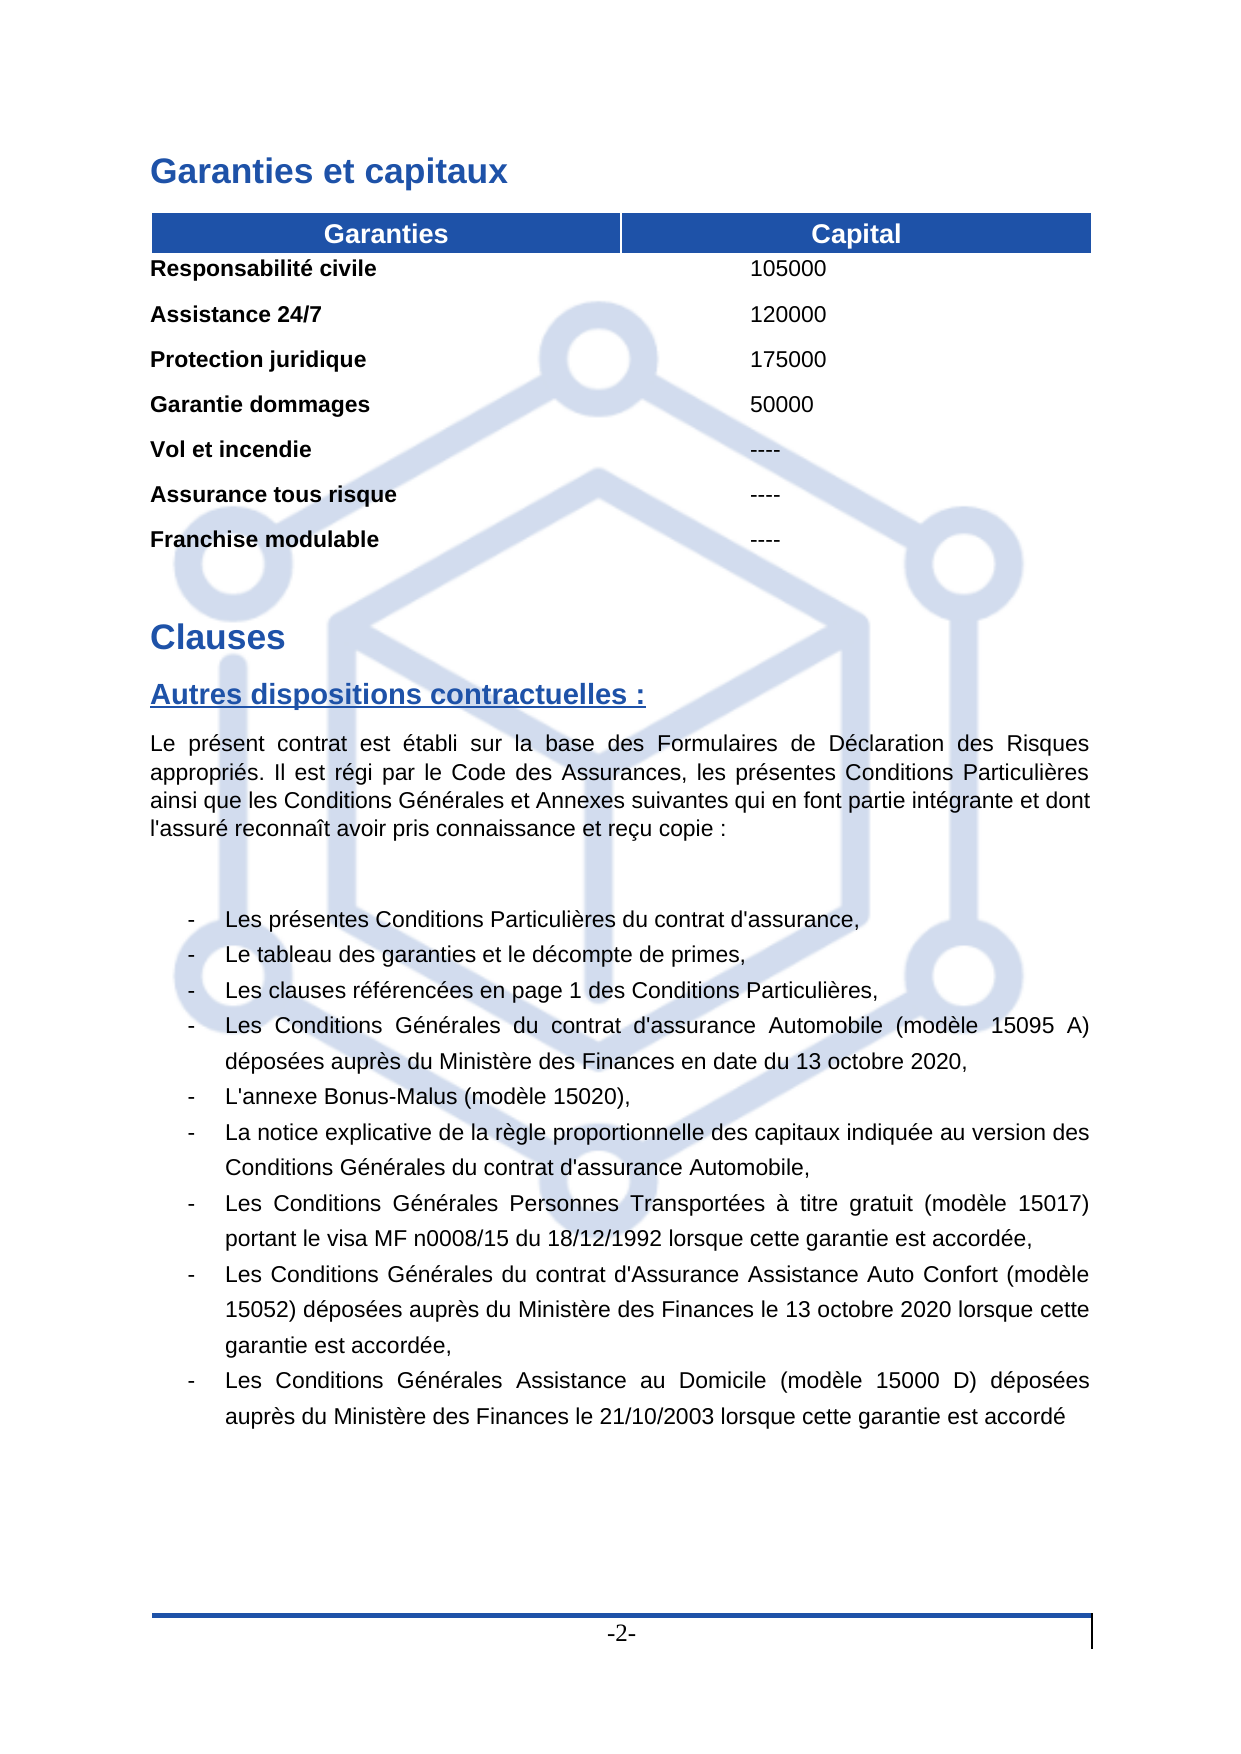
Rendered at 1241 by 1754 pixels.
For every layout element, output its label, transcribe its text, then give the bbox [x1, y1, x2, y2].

list Les Conditions Générales Personnes Transportées à titre gratuit (modèle 15017) portant le visa MF n0008/15 du 18/12/1992 lorsque cette garantie est accordée, [187, 1190, 1090, 1252]
list L'annexe Bonus-Malus (modèle 15020), [187, 1083, 1090, 1109]
text Le présent contrat est établi sur la base des Formulaires de Déclaration des Risques appropriés. Il est régi par le Code des Assurances, les présentes Conditions Particulières ainsi que les Conditions Générales et Annexes suivantes qui en font partie intégrante et dont l'assuré reconnaît avoir pris connaissance et reçu copie : [150, 730, 1090, 842]
text Franchise modulable ---- [150, 526, 1090, 552]
text Assistance 24/7 120000 [150, 301, 1090, 327]
list Le tableau des garanties et le décompte de primes, [187, 941, 1090, 967]
picture [136, 283, 1054, 1257]
list Les Conditions Générales du contrat d'assurance Automobile (modèle 15095 A) déposées auprès du Ministère des Finances en date du 13 octobre 2020, [187, 1012, 1090, 1074]
text Clauses [150, 616, 1090, 657]
list La notice explicative de la règle proportionnelle des capitaux indiquée au version des Conditions Générales du contrat d'assurance Automobile, [187, 1119, 1090, 1181]
text Garantie dommages 50000 [150, 391, 1090, 417]
text Garanties et capitaux [150, 150, 1090, 191]
list Les clauses référencées en page 1 des Conditions Particulières, [187, 977, 1090, 1003]
text Responsabilité civile 105000 [150, 255, 1090, 282]
text Assurance tous risque ---- [150, 481, 1090, 507]
table_header Capital [622, 213, 1091, 253]
list Les présentes Conditions Particulières du contrat d'assurance, [187, 906, 1090, 932]
text Protection juridique 175000 [150, 346, 1090, 372]
list Les Conditions Générales du contrat d'Assurance Assistance Auto Confort (modèle 15052) déposées auprès du Ministère des Finances le 13 octobre 2020 lorsque cette garantie est accordée, [187, 1261, 1090, 1358]
list Les Conditions Générales Assistance au Domicile (modèle 15000 D) déposées auprès du Ministère des Finances le 21/10/2003 lorsque cette garantie est accordé [187, 1367, 1090, 1429]
table_header Garanties [152, 213, 620, 253]
text Vol et incendie ---- [150, 436, 1090, 462]
text Autres dispositions contractuelles : [150, 677, 1090, 711]
